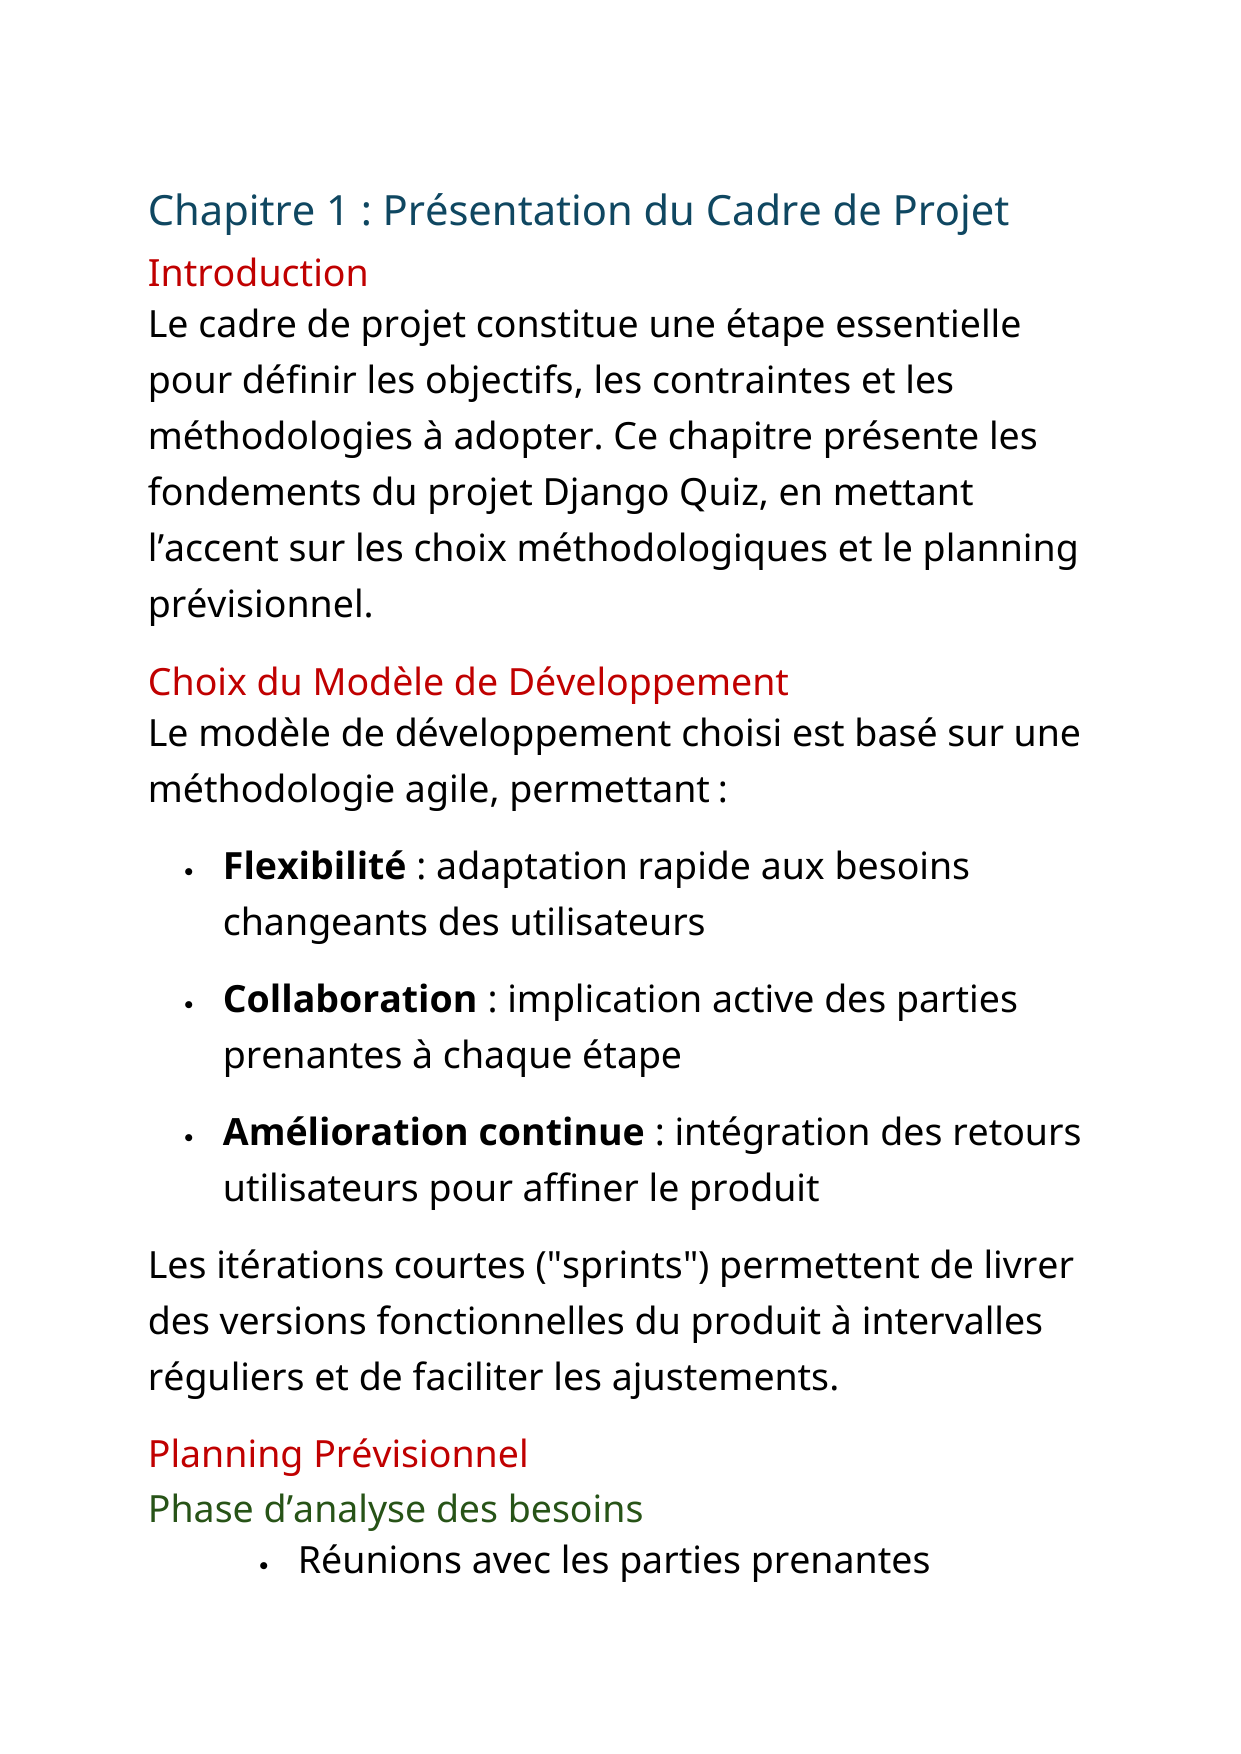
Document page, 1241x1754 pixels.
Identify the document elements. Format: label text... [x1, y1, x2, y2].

text Le modèle de développement choisi est basé sur une méthodologie agile, permettant : [148, 706, 1093, 813]
list Flexibilité : adaptation rapide aux besoins changeants des utilisateurs [185, 839, 1093, 946]
text Les itérations courtes ("sprints") permettent de livrer des versions fonctionnelles du produit à intervalles réguliers et de faciliter les ajustements. [148, 1238, 1093, 1402]
list Amélioration continue : intégration des retours utilisateurs pour affiner le produit [185, 1105, 1093, 1212]
subtitle Introduction [148, 246, 1093, 297]
list Réunions avec les parties prenantes [260, 1534, 1093, 1585]
text Le cadre de projet constitue une étape essentielle pour définir les objectifs, les contraintes et les méthodologies à adopter. Ce chapitre présente les fondements du projet Django Quiz, en mettant l’accent sur les choix méthodologiques et le planning prévisionnel. [148, 297, 1093, 629]
list Collaboration : implication active des parties prenantes à chaque étape [185, 972, 1093, 1079]
subtitle Chapitre 1 : Présentation du Cadre de Projet [148, 181, 1093, 238]
subtitle Phase d’analyse des besoins [148, 1483, 1093, 1534]
subtitle Choix du Modèle de Développement [148, 655, 1093, 706]
subtitle Planning Prévisionnel [148, 1428, 1093, 1479]
